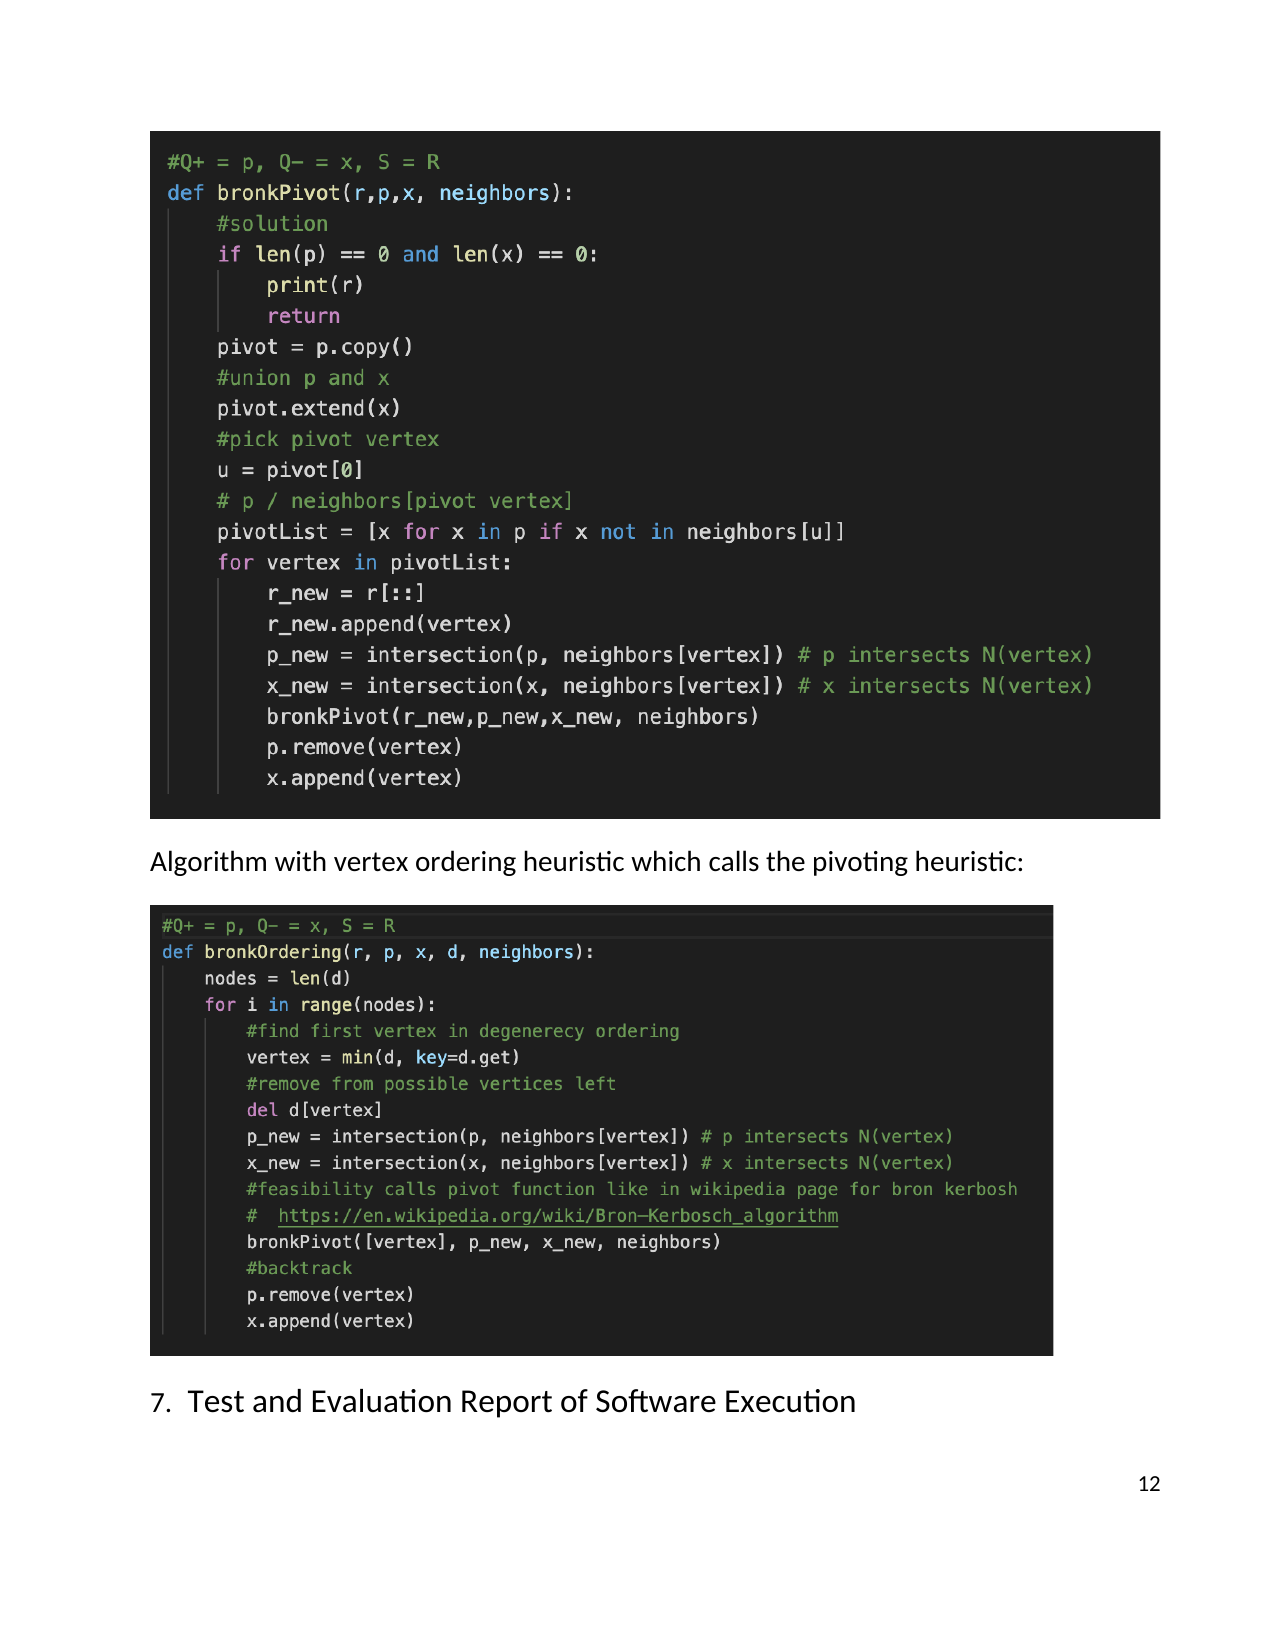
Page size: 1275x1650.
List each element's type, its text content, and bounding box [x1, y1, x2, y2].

picture [150, 905, 1054, 1356]
text Algorithm with vertex ordering heuristic which calls the pivoting heuristic: [150, 843, 1160, 879]
picture [150, 131, 1161, 819]
list Test and Evaluation Report of Software Execution [150, 1381, 1160, 1421]
